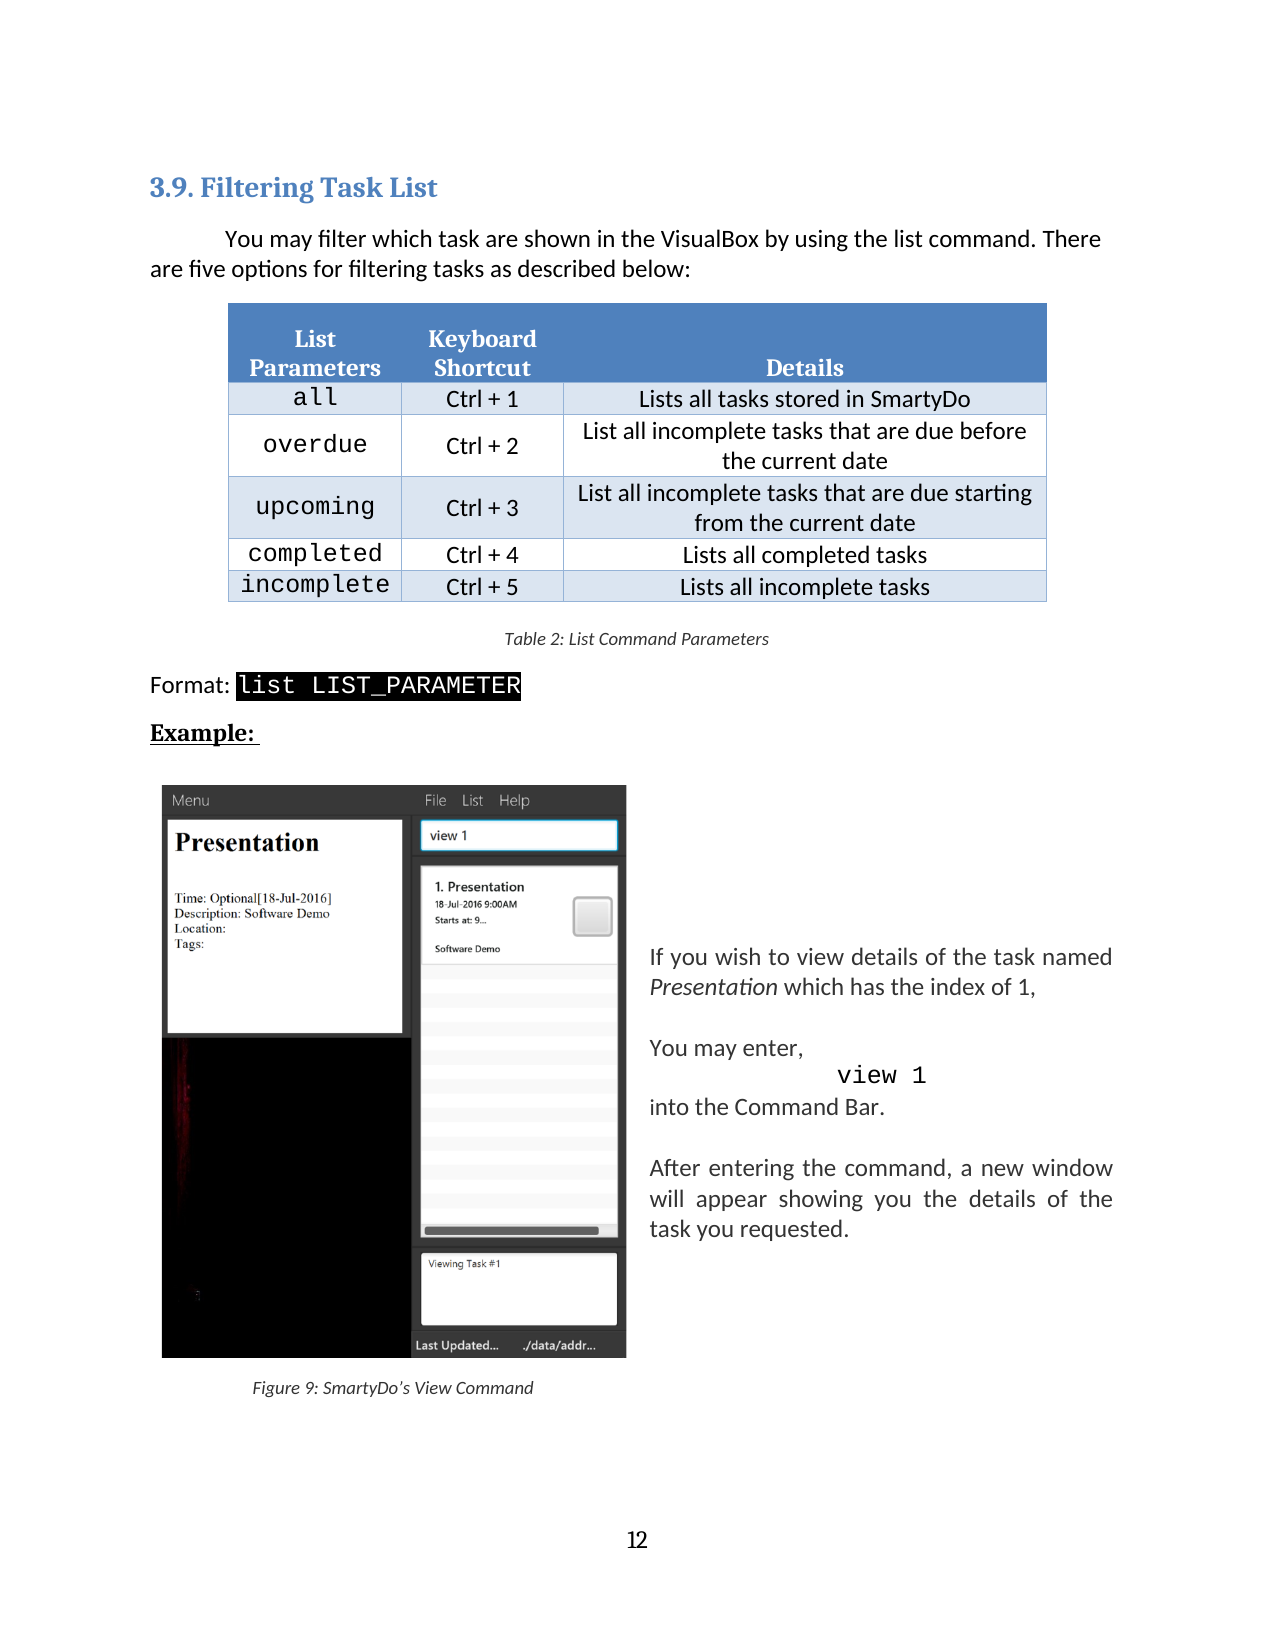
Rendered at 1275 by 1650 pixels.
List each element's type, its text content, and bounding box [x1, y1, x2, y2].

picture [161, 785, 627, 1358]
table_header Figure 9: SmartyDo’s View Command [150, 767, 638, 1418]
text You may filter which task are shown in the VisualBox by using the list command. There are five options for filtering tasks as described below: [150, 223, 1125, 284]
table_cell overdue [229, 415, 401, 476]
table_cell upcoming [229, 477, 401, 538]
table_header If you wish to view details of the task named Presentation which has the index of 1, You may enter, view 1 into the Command Bar. After entering the command, a new window will appear showing you the details of the task you requested. [638, 767, 1125, 1418]
table_cell completed [229, 539, 401, 569]
text Table 2: List Command Parameters [150, 627, 1125, 650]
table_cell List all incomplete tasks that are due before the current date [564, 415, 1046, 476]
table_cell Lists all tasks stored in SmartyDo [564, 383, 1046, 414]
table_cell Ctrl + 4 [402, 539, 563, 569]
table_cell Lists all incomplete tasks [564, 571, 1046, 601]
text Example: [150, 719, 1125, 748]
table_cell Lists all completed tasks [564, 539, 1046, 569]
table_cell Ctrl + 2 [402, 415, 563, 476]
table_cell all [229, 383, 401, 414]
table_header Keyboard Shortcut [402, 304, 563, 382]
table_cell incomplete [229, 571, 401, 601]
table_cell Ctrl + 3 [402, 477, 563, 538]
table_header Details [564, 304, 1046, 382]
table_cell List all incomplete tasks that are due starting from the current date [564, 477, 1046, 538]
text Format: list LIST_PARAMETER [150, 669, 1125, 701]
subtitle 3.9. Filtering Task List [150, 171, 1125, 204]
table_header List Parameters [229, 304, 401, 382]
table_cell Ctrl + 5 [402, 571, 563, 601]
table_cell Ctrl + 1 [402, 383, 563, 414]
